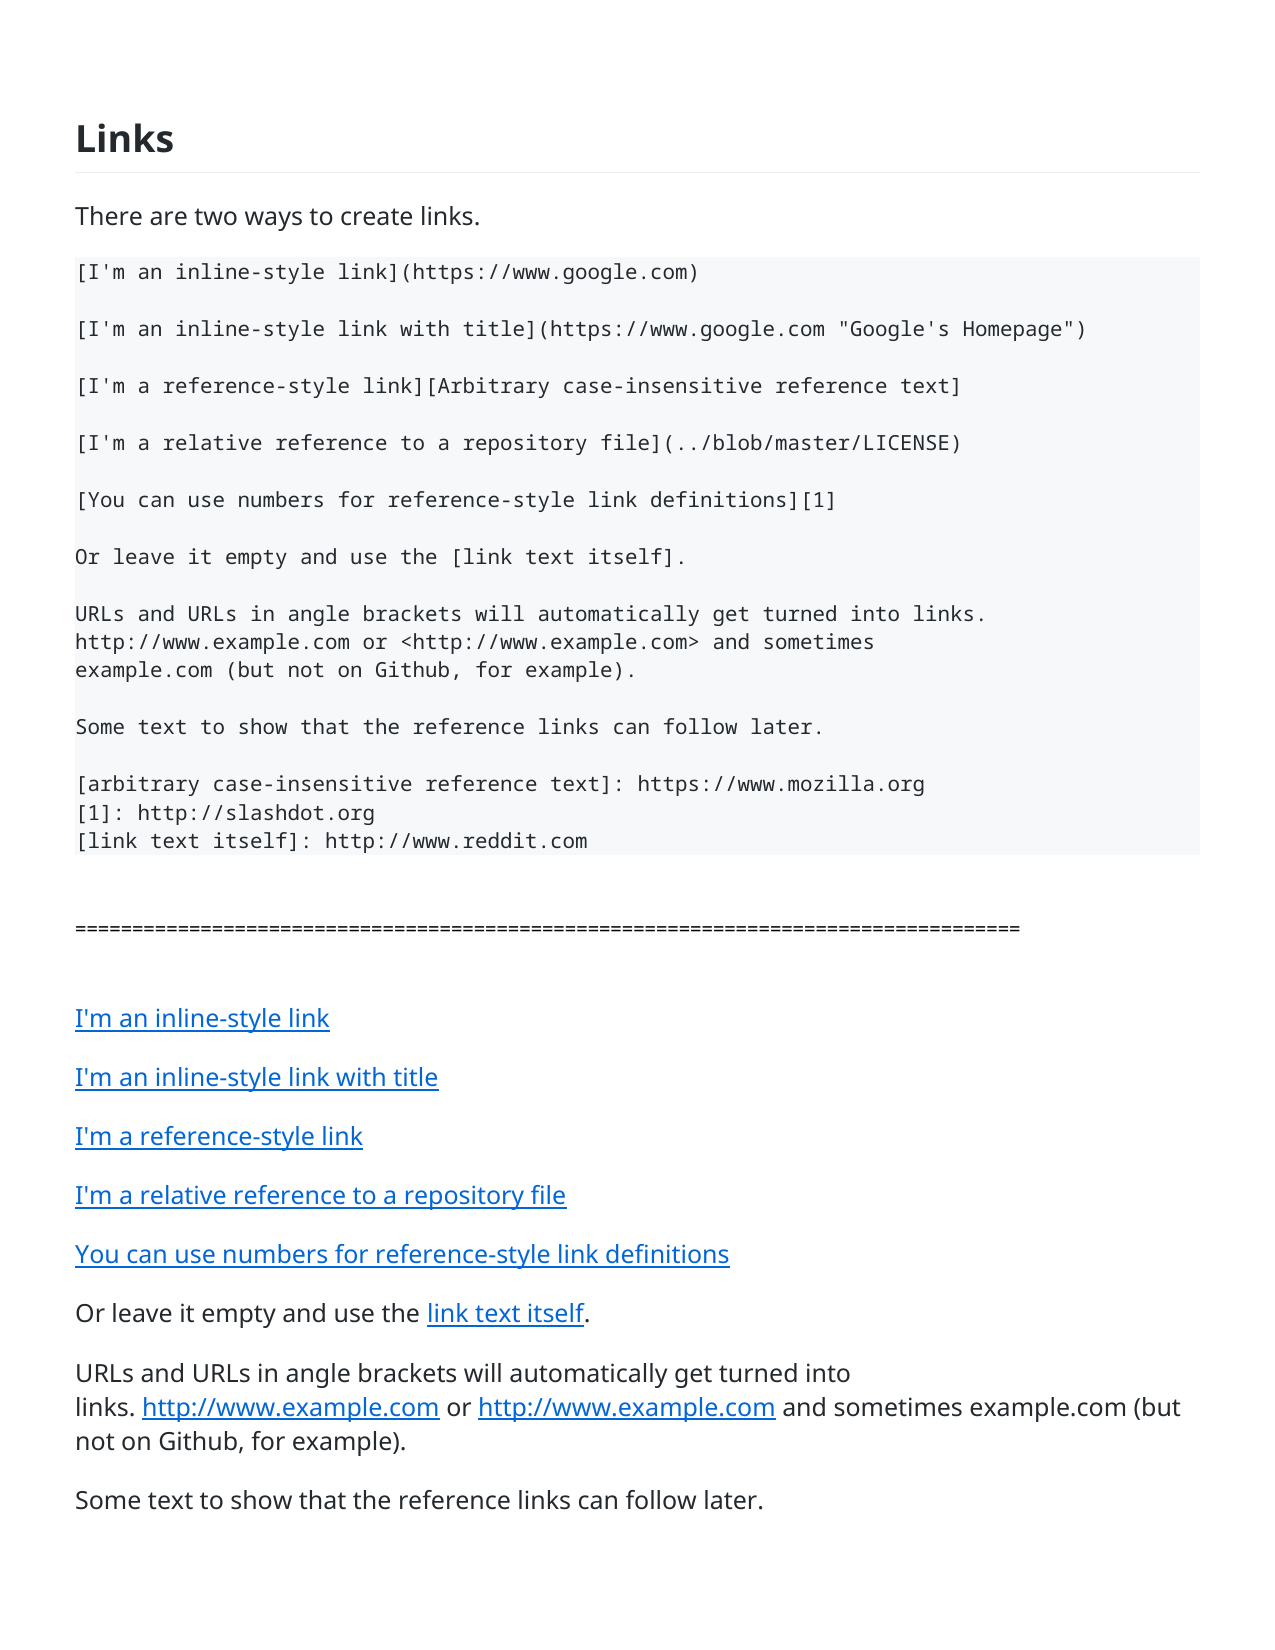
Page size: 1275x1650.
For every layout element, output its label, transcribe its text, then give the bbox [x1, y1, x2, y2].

text [1]: http://slashdot.org [75, 798, 1200, 826]
text [link text itself]: http://www.reddit.com [75, 826, 1200, 855]
text [You can use numbers for reference-style link definitions][1] [75, 485, 1200, 513]
text Or leave it empty and use the [link text itself]. [75, 542, 1200, 570]
text I'm an inline-style link [75, 967, 1200, 1035]
text URLs and URLs in angle brackets will automatically get turned into links. [75, 599, 1200, 627]
text I'm an inline-style link with title [75, 1060, 1200, 1094]
text =================================================================================== [75, 914, 1200, 942]
text example.com (but not on Github, for example). [75, 656, 1200, 684]
text There are two ways to create links. [75, 198, 1200, 232]
text [arbitrary case-insensitive reference text]: https://www.mozilla.org [75, 769, 1200, 798]
text Some text to show that the reference links can follow later. [75, 1482, 1200, 1516]
text [I'm an inline-style link](https://www.google.com) [75, 257, 1200, 286]
text You can use numbers for reference-style link definitions [75, 1237, 1200, 1271]
subtitle Links [75, 112, 1200, 172]
text Or leave it empty and use the link text itself. [75, 1296, 1200, 1330]
text I'm a reference-style link [75, 1119, 1200, 1153]
text [I'm a reference-style link][Arbitrary case-insensitive reference text] [75, 371, 1200, 400]
text URLs and URLs in angle brackets will automatically get turned into links. http://www.example.com or http://www.example.com and sometimes example.com (but not on Github, for example). [75, 1355, 1200, 1457]
text Some text to show that the reference links can follow later. [75, 712, 1200, 741]
text [I'm a relative reference to a repository file](../blob/master/LICENSE) [75, 428, 1200, 457]
text http://www.example.com or <http://www.example.com> and sometimes [75, 627, 1200, 656]
text I'm a relative reference to a repository file [75, 1178, 1200, 1212]
text [I'm an inline-style link with title](https://www.google.com "Google's Homepage") [75, 314, 1200, 343]
